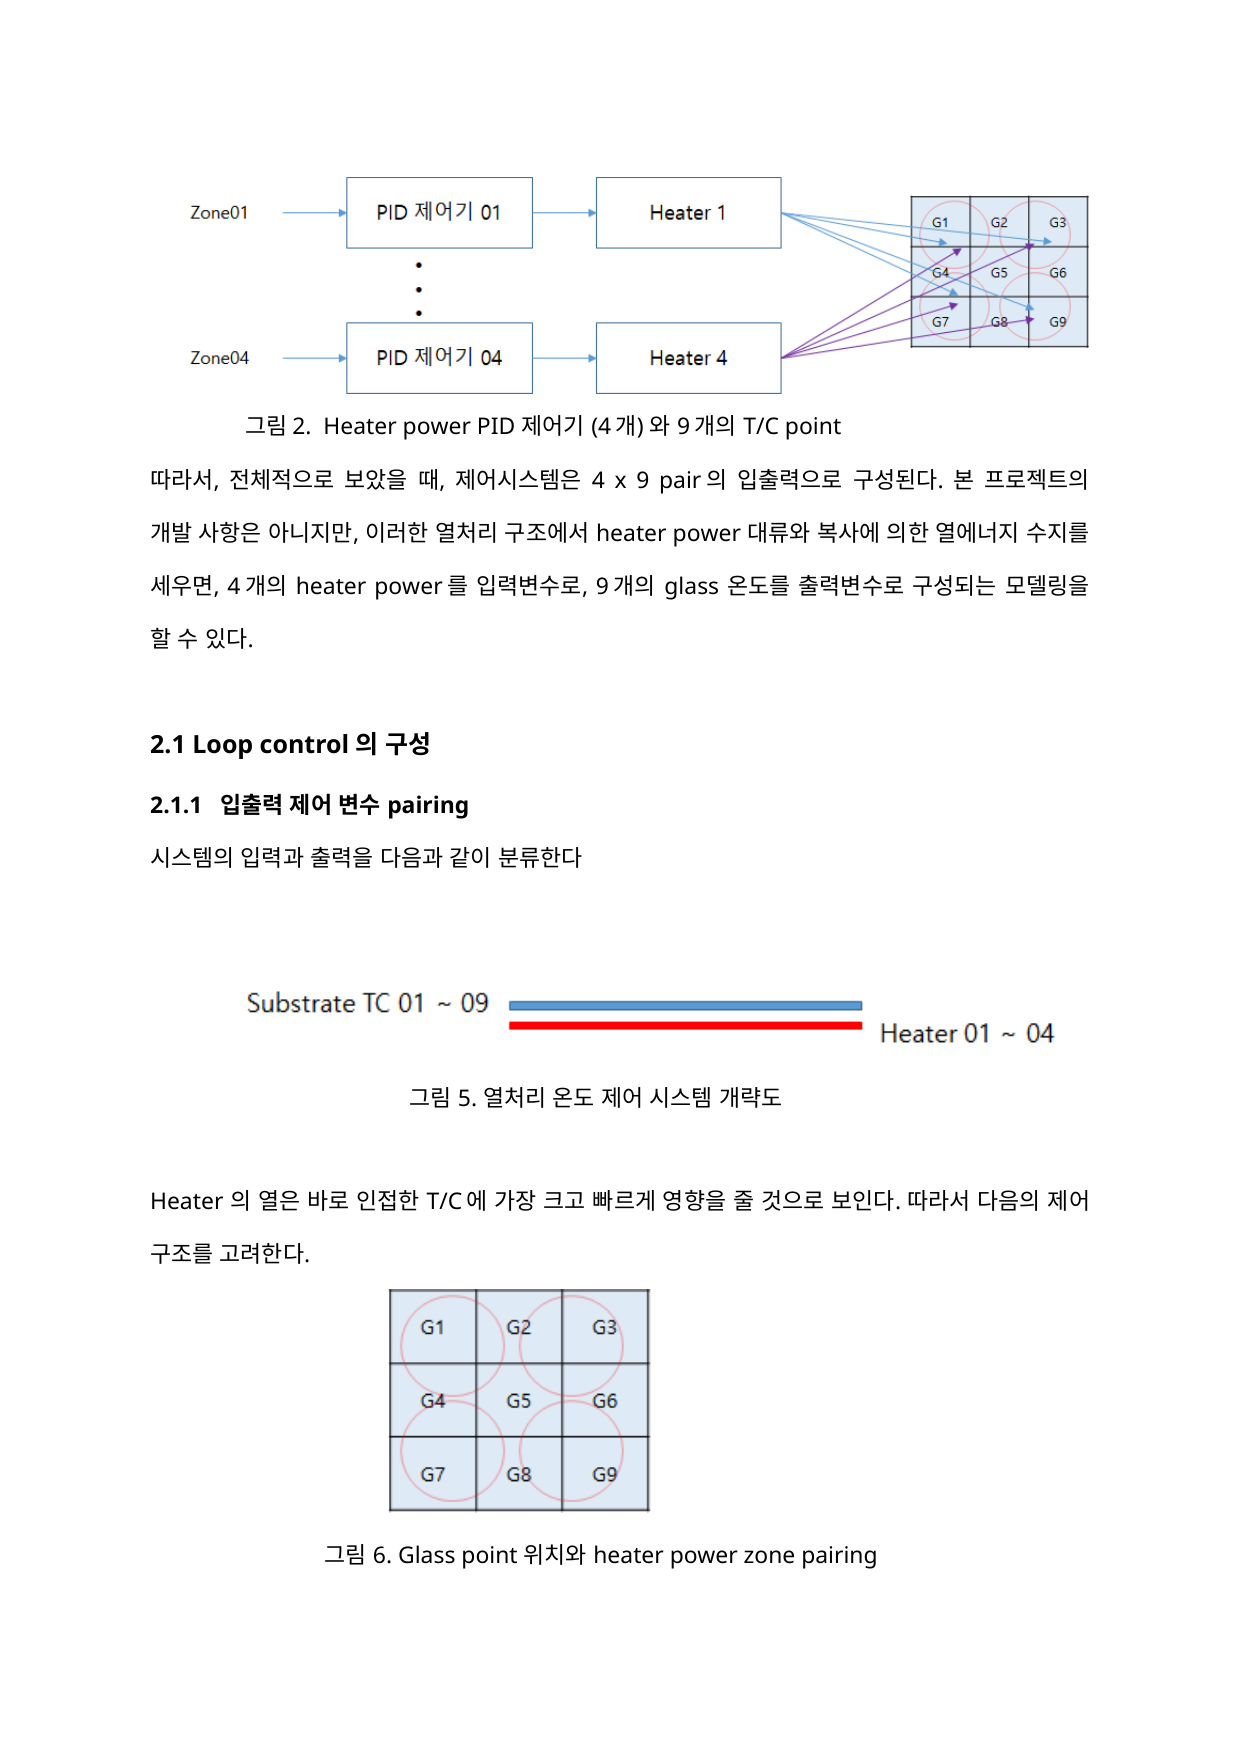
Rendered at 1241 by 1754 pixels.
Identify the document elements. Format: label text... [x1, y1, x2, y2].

text 2.1 Loop control 의 구성 [150, 724, 1090, 761]
text 그림2. Heater power PID 제어기 (4개) 와 9개의 T/C point [150, 408, 1090, 441]
text 시스템의 입력과 출력을 다음과 같이 분류한다 [150, 840, 1090, 873]
picture [388, 1289, 652, 1513]
text 그림 6. Glass point 위치와 heater power zone pairing [150, 1537, 1090, 1571]
list 그림 5. 열처리 온도 제어 시스템 개략도 [225, 1079, 1090, 1113]
text 2.1.1 입출력 제어 변수 pairing [150, 787, 1090, 820]
text Heater 의 열은 바로 인접한 T/C에 가장 크고 빠르게 영향을 줄 것으로 보인다. 따라서 다음의 제어 구조를 고려한다. [150, 1183, 1090, 1269]
picture [150, 177, 1090, 394]
text 따라서, 전체적으로 보았을 때, 제어시스템은 4 x 9 pair의 입출력으로 구성된다. 본 프로젝트의 개발 사항은 아니지만, 이러한 열처리 구조에서 heater power 대류와 복사에 의한 열에너지 수지를 세우면, 4개의 heater power를 입력변수로, 9개의 glass 온도를 출력변수로 구성되는 모델링을 할 수 있다. [150, 461, 1090, 654]
picture [225, 979, 1086, 1065]
